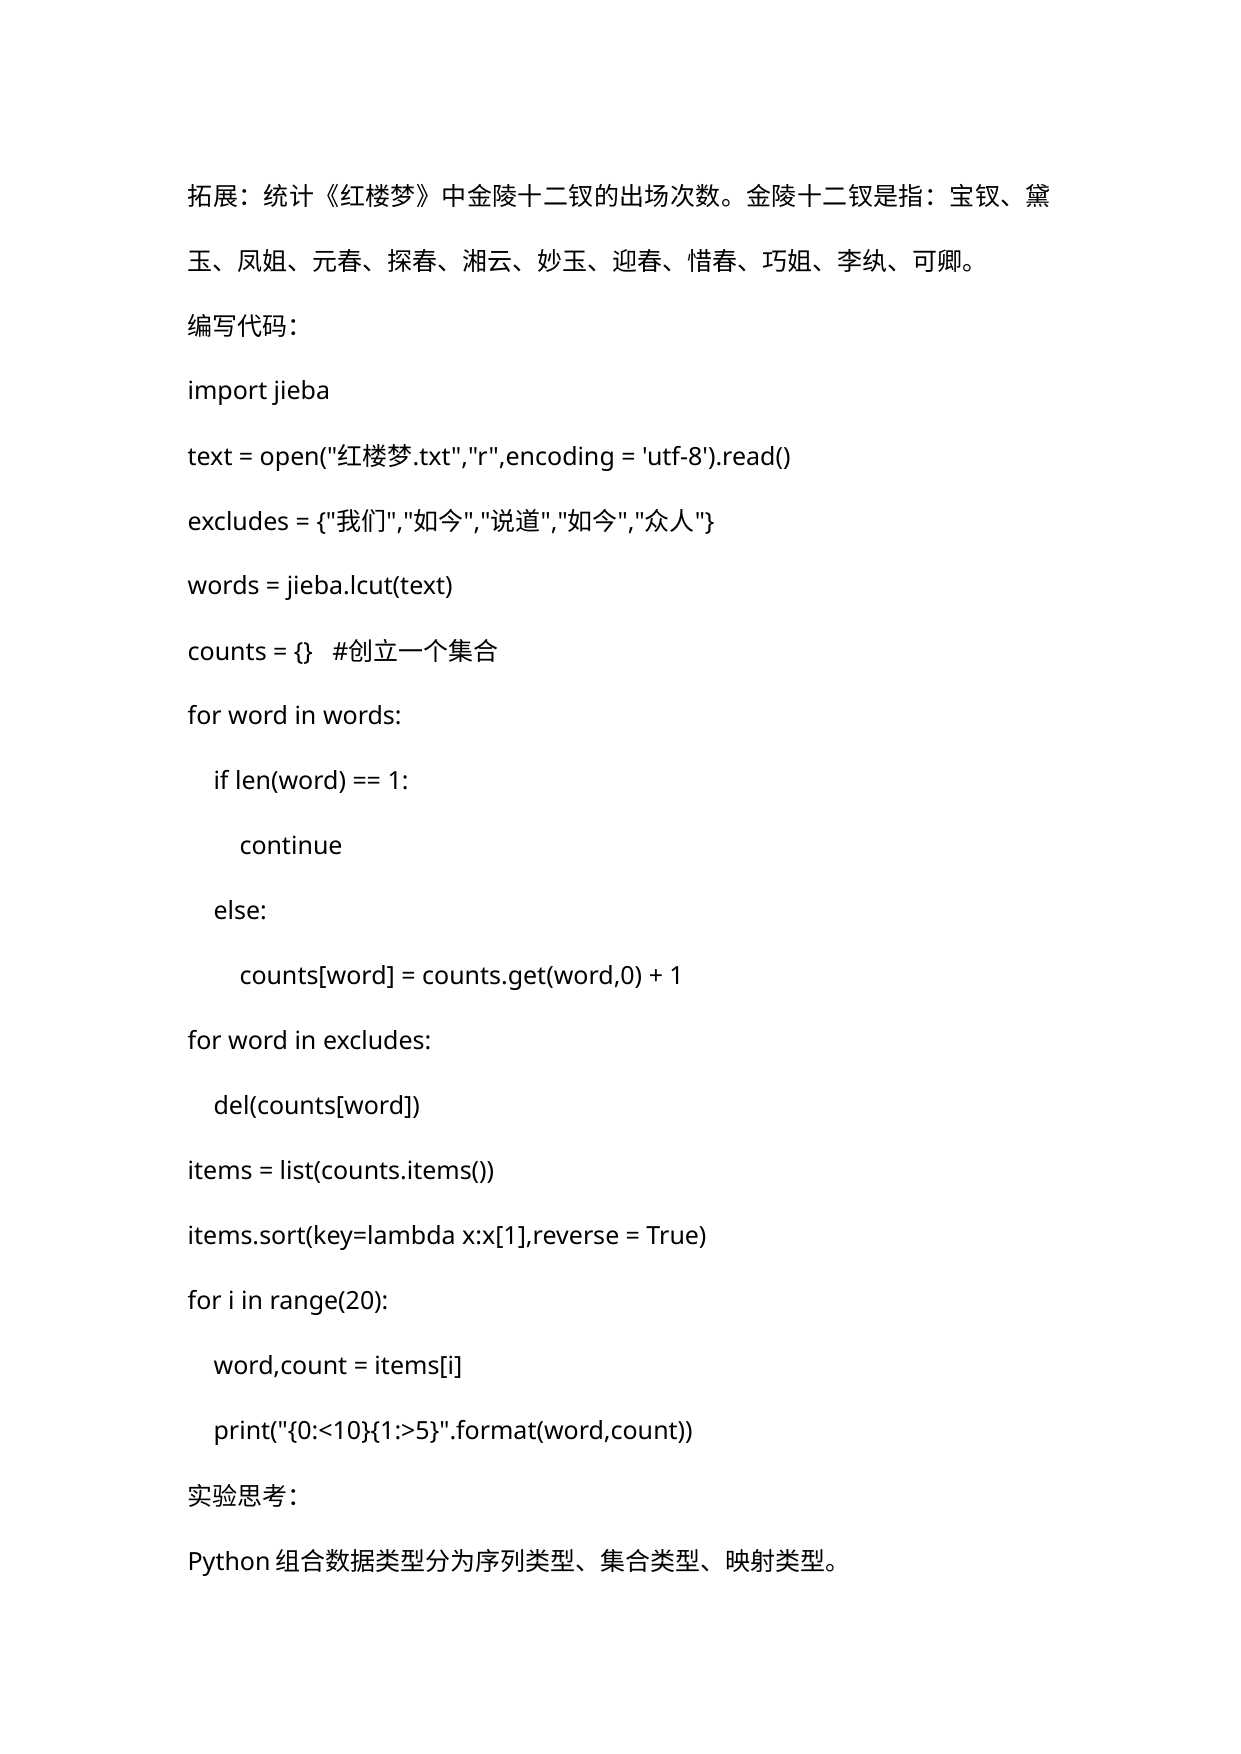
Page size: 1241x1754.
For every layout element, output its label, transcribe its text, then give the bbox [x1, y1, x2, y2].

text del(counts[word]) [187, 1072, 1053, 1137]
text Python组合数据类型分为序列类型、集合类型、映射类型。 [187, 1527, 1053, 1592]
text words = jieba.lcut(text) [187, 552, 1053, 617]
text for word in words: [187, 682, 1053, 747]
text print("{0:<10}{1:>5}".format(word,count)) [187, 1397, 1053, 1462]
text continue [187, 812, 1053, 877]
text counts[word] = counts.get(word,0) + 1 [187, 942, 1053, 1007]
text excludes = {"我们","如今","说道","如今","众人"} [187, 487, 1053, 552]
text for word in excludes: [187, 1007, 1053, 1072]
text text = open("红楼梦.txt","r",encoding = 'utf-8').read() [187, 422, 1053, 487]
text if len(word) == 1: [187, 747, 1053, 812]
text word,count = items[i] [187, 1332, 1053, 1397]
text import jieba [187, 357, 1053, 422]
text 拓展：统计《红楼梦》中金陵十二钗的出场次数。金陵十二钗是指：宝钗、黛玉、凤姐、元春、探春、湘云、妙玉、迎春、惜春、巧姐、李纨、可卿。 [187, 162, 1053, 292]
text for i in range(20): [187, 1267, 1053, 1332]
text counts = {} #创立一个集合 [187, 617, 1053, 682]
text items = list(counts.items()) [187, 1137, 1053, 1202]
text 实验思考： [187, 1462, 1053, 1527]
text else: [187, 877, 1053, 942]
text items.sort(key=lambda x:x[1],reverse = True) [187, 1202, 1053, 1267]
text 编写代码： [187, 292, 1053, 357]
